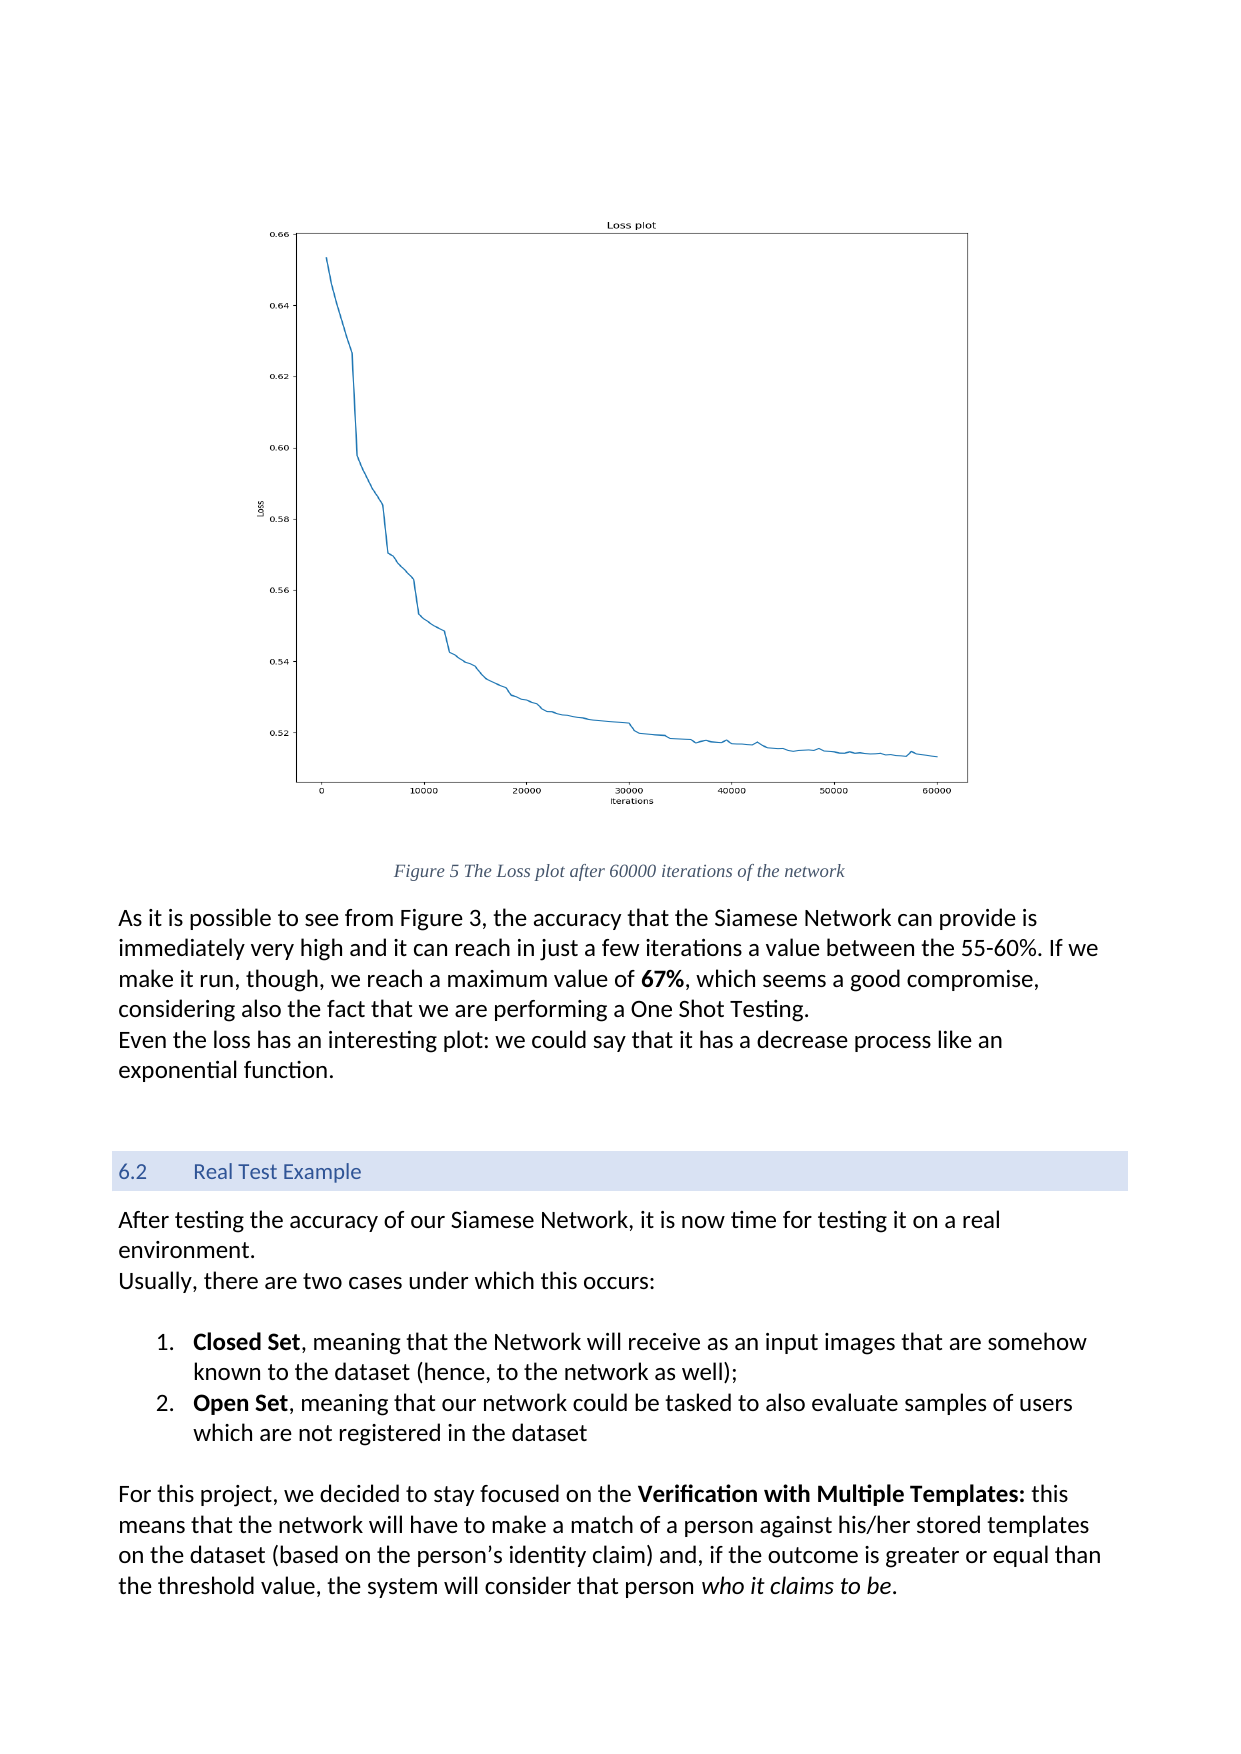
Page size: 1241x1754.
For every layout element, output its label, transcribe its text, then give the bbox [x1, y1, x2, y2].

list Open Set, meaning that our network could be tasked to also evaluate samples of users which are not registered in the dataset [156, 1387, 1122, 1448]
text After testing the accuracy of our Siamese Network, it is now time for testing it on a real environment. [118, 1204, 1122, 1265]
picture [187, 147, 1054, 860]
text Figure 5 The Loss plot after 60000 iterations of the network [118, 859, 1122, 881]
text Usually, there are two cases under which this occurs: [118, 1265, 1122, 1296]
text For this project, we decided to stay focused on the Verification with Multiple Templates: this means that the network will have to make a match of a person against his/her stored templates on the dataset (based on the person’s identity claim) and, if the outcome is greater or equal than the threshold value, the system will consider that person who it claims to be. [118, 1479, 1122, 1601]
text Even the loss has an interesting plot: we could say that it has a decrease process like an exponential function. [118, 1024, 1122, 1085]
text As it is possible to see from Figure 3, the accuracy that the Siamese Network can provide is immediately very high and it can reach in just a few iterations a value between the 55-60%. If we make it run, though, we reach a maximum value of 67%, which seems a good compromise, considering also the fact that we are performing a One Shot Testing. [118, 902, 1122, 1024]
subtitle Real Test Example [118, 1157, 1122, 1185]
list Closed Set, meaning that the Network will receive as an input images that are somehow known to the dataset (hence, to the network as well); [156, 1326, 1122, 1387]
